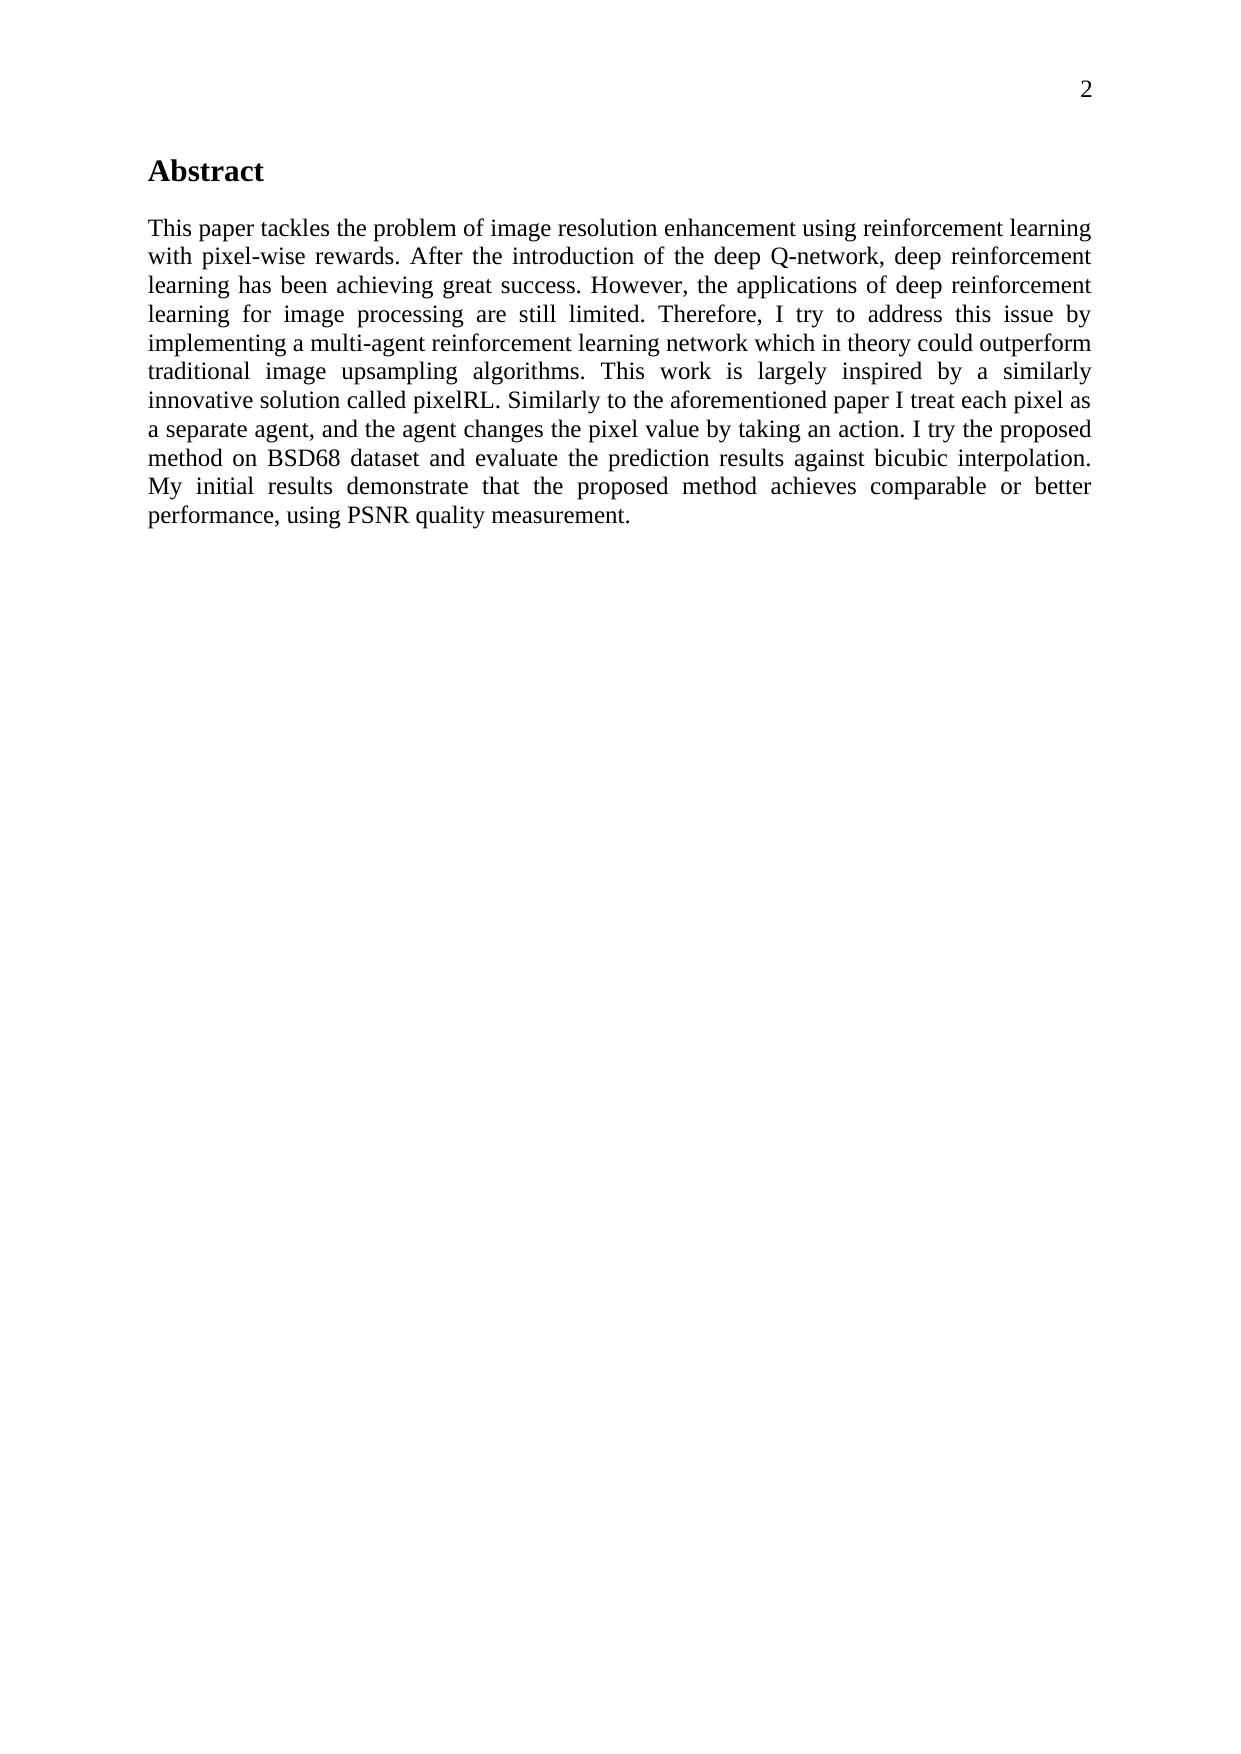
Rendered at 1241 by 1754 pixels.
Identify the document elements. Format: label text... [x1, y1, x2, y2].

subtitle Abstract [148, 152, 1093, 188]
text This paper tackles the problem of image resolution enhancement using reinforcement learning with pixel-wise rewards. After the introduction of the deep Q-network, deep reinforcement learning has been achieving great success. However, the applications of deep reinforcement learning for image processing are still limited. Therefore, I try to address this issue by implementing a multi-agent reinforcement learning network which in theory could outperform traditional image upsampling algorithms. This work is largely inspired by a similarly innovative solution called pixelRL. Similarly to the aforementioned paper I treat each pixel as a separate agent, and the agent changes the pixel value by taking an action. I try the proposed method on BSD68 dataset and evaluate the prediction results against bicubic interpolation. My initial results demonstrate that the proposed method achieves comparable or better performance, using PSNR quality measurement. [148, 213, 1093, 529]
